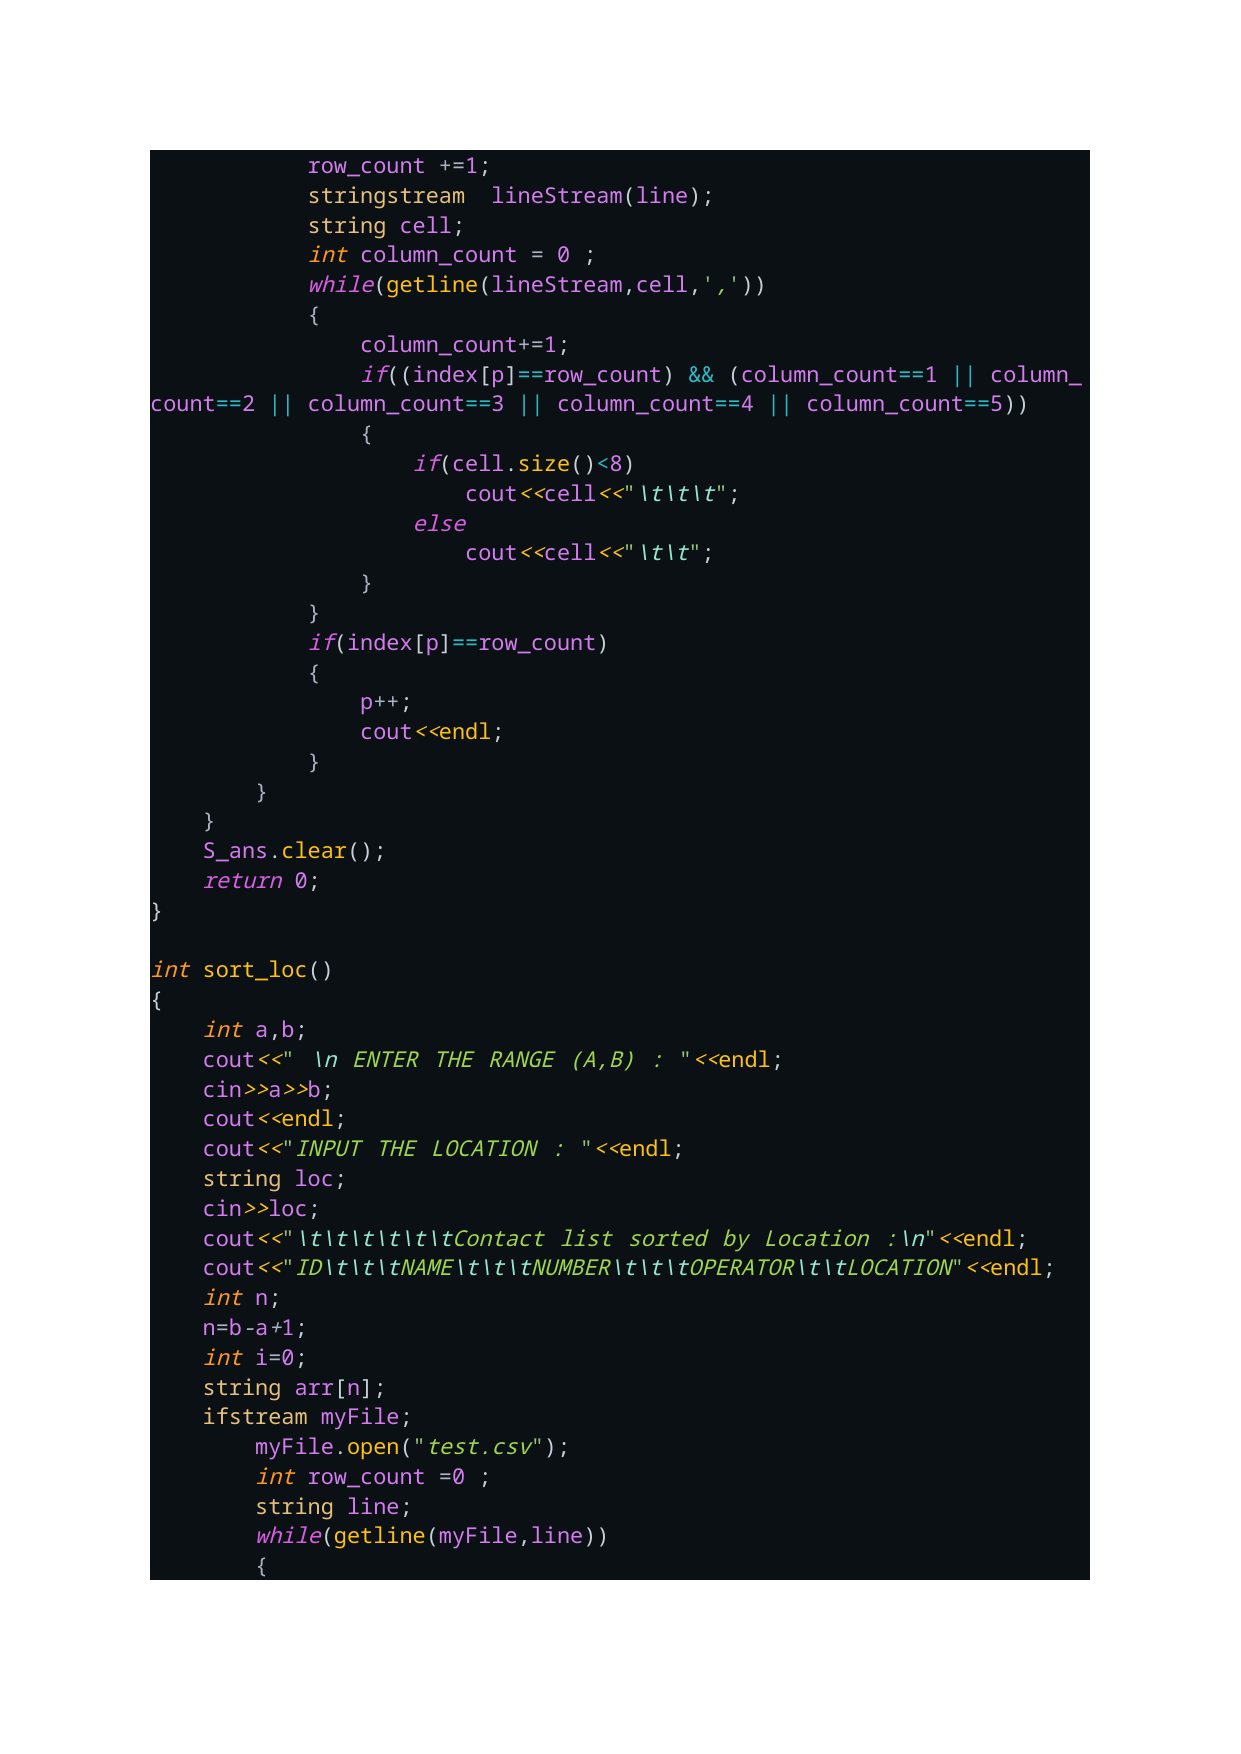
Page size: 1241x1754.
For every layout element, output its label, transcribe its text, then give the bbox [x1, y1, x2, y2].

text p++; [150, 686, 1090, 716]
text } [150, 746, 1090, 776]
text } [150, 597, 1090, 627]
text string line; [150, 1491, 1090, 1520]
text while(getline(lineStream,cell,',')) [150, 269, 1090, 299]
text cin>>a>>b; [150, 1073, 1090, 1103]
text int a,b; [150, 1014, 1090, 1044]
text cout<<"INPUT THE LOCATION : "<<endl; [150, 1133, 1090, 1163]
text } [150, 895, 1090, 924]
text string loc; [150, 1163, 1090, 1193]
text S_ans.clear(); [150, 835, 1090, 865]
text column_count+=1; [150, 329, 1090, 358]
text string arr[n]; [150, 1371, 1090, 1401]
text int sort_loc() [150, 954, 1090, 984]
text int row_count =0 ; [150, 1461, 1090, 1491]
text else [150, 507, 1090, 537]
text if(cell.size()<8) [150, 448, 1090, 478]
text while(getline(myFile,line)) [150, 1520, 1090, 1550]
text { [150, 984, 1090, 1014]
text cout<<cell<<"\t\t"; [150, 537, 1090, 567]
text cout<<"\t\t\t\t\t\tContact list sorted by Location :\n"<<endl; [150, 1222, 1090, 1252]
text string cell; [150, 209, 1090, 239]
text cout<<endl; [150, 716, 1090, 746]
text row_count +=1; [150, 150, 1090, 180]
text int column_count = 0 ; [150, 239, 1090, 269]
text { [150, 1550, 1090, 1580]
text myFile.open("test.csv"); [150, 1431, 1090, 1461]
text cout<<" \n ENTER THE RANGE (A,B) : "<<endl; [150, 1044, 1090, 1073]
text } [150, 776, 1090, 805]
text cout<<endl; [150, 1103, 1090, 1133]
text n=b-a+1; [150, 1312, 1090, 1342]
text { [150, 656, 1090, 686]
text cout<<"ID\t\t\tNAME\t\t\tNUMBER\t\t\tOPERATOR\t\tLOCATION"<<endl; [150, 1252, 1090, 1282]
text int i=0; [150, 1342, 1090, 1371]
text } [150, 567, 1090, 597]
text int n; [150, 1282, 1090, 1312]
text return 0; [150, 865, 1090, 895]
text ifstream myFile; [150, 1401, 1090, 1431]
text if((index[p]==row_count) && (column_count==1 || column_count==2 || column_count==3 || column_count==4 || column_count==5)) [150, 358, 1090, 418]
text { [150, 418, 1090, 448]
text { [150, 299, 1090, 329]
text stringstream lineStream(line); [150, 180, 1090, 209]
text } [150, 805, 1090, 835]
text cout<<cell<<"\t\t\t"; [150, 478, 1090, 507]
text cin>>loc; [150, 1193, 1090, 1222]
text if(index[p]==row_count) [150, 627, 1090, 656]
